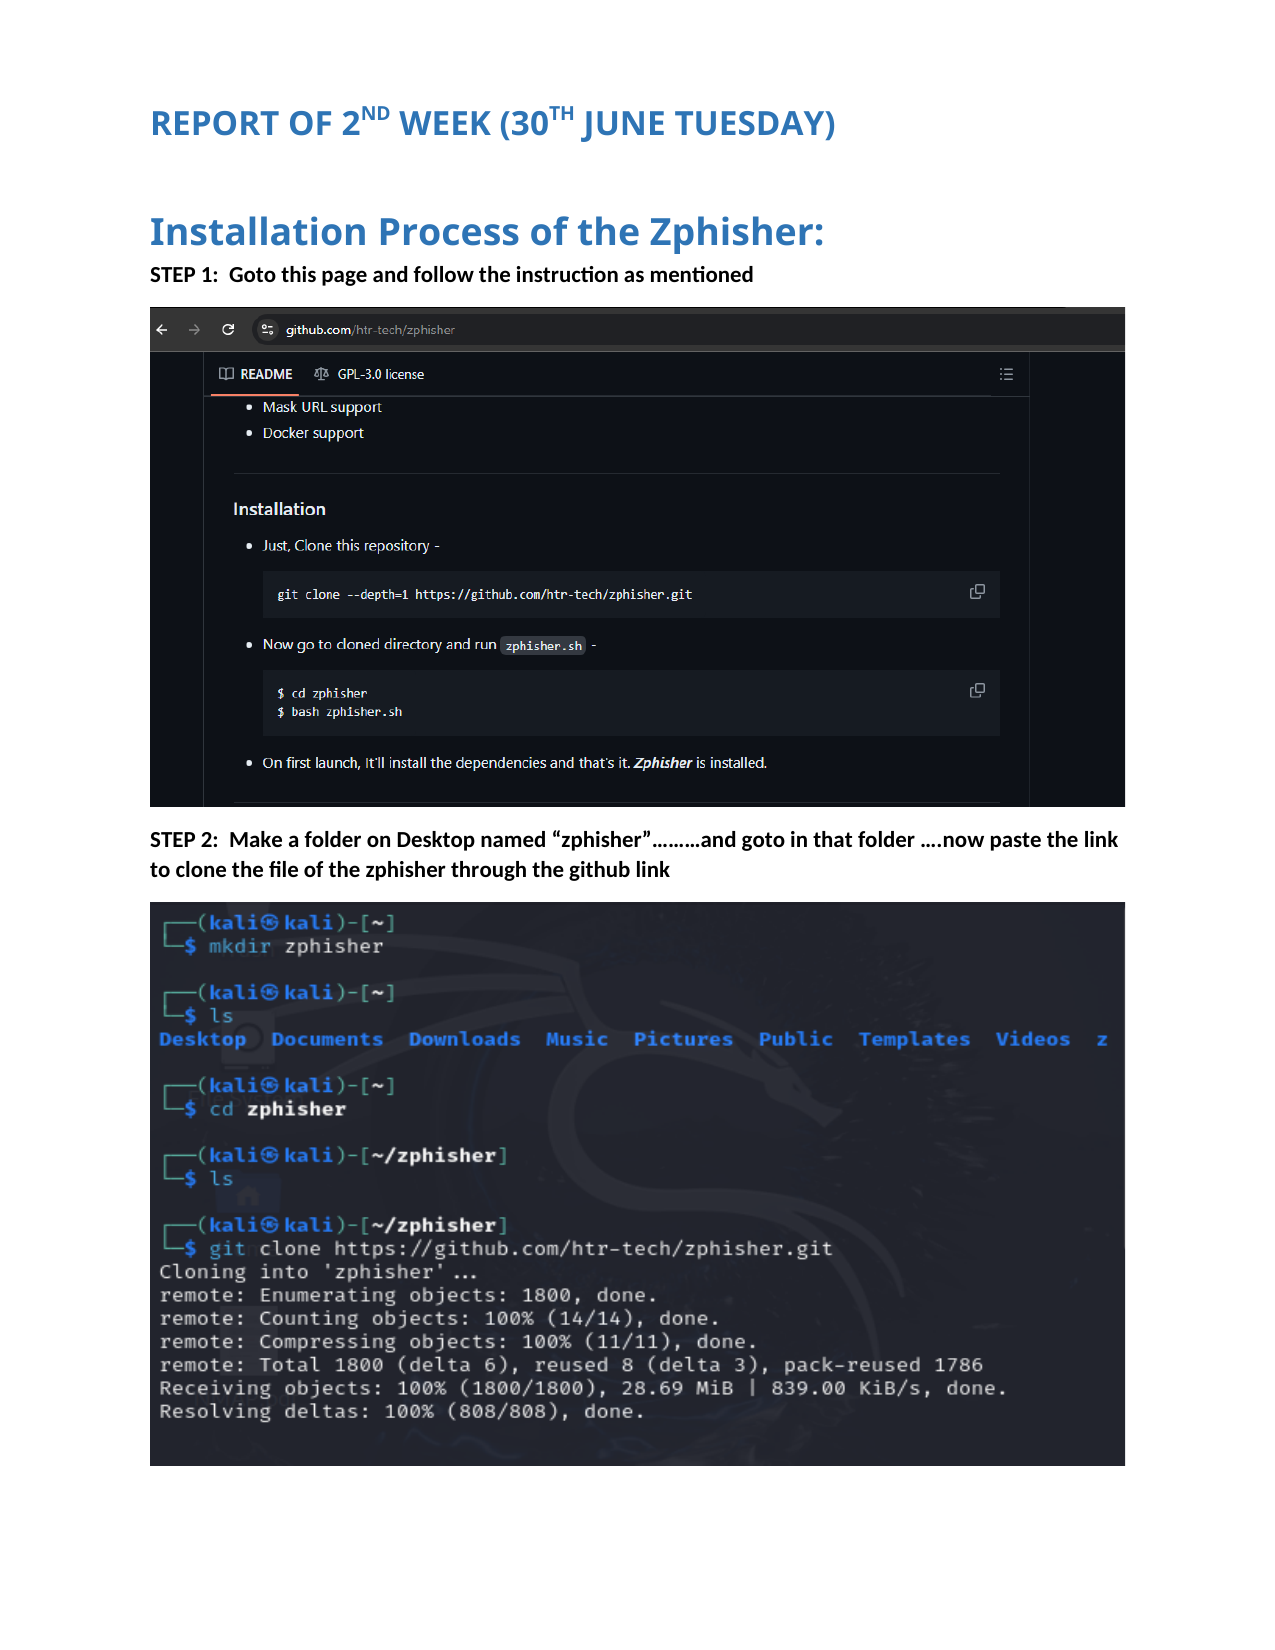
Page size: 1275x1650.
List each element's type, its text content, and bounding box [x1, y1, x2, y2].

picture [150, 307, 1125, 807]
text STEP 2: Make a folder on Desktop named “zphisher”………and goto in that folder ….now paste the link to clone the file of the zphisher through the github link [150, 825, 1125, 883]
subtitle Installation Process of the Zphisher: [150, 205, 1125, 256]
picture [150, 902, 1125, 1466]
text STEP 1: Goto this page and follow the instruction as mentioned [150, 260, 1125, 288]
